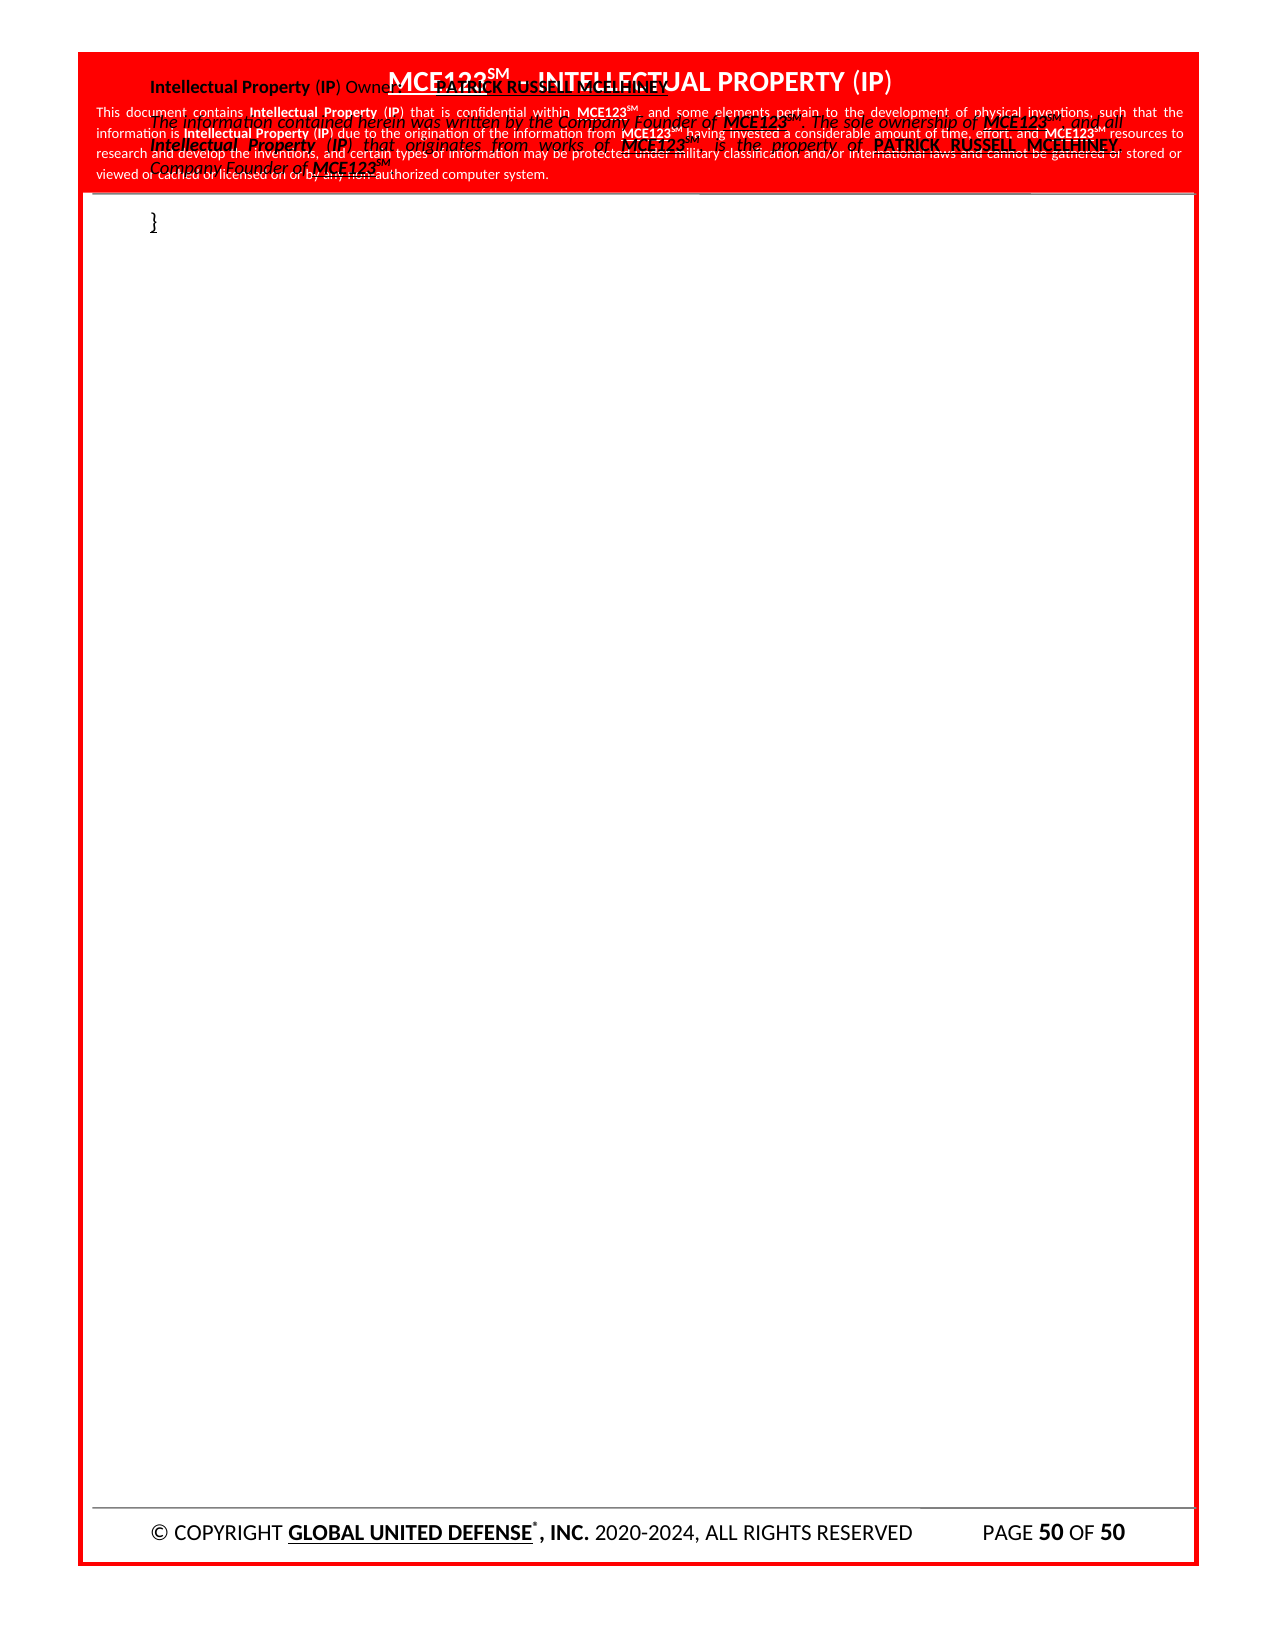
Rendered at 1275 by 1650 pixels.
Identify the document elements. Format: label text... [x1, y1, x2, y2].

text } [150, 207, 1125, 235]
